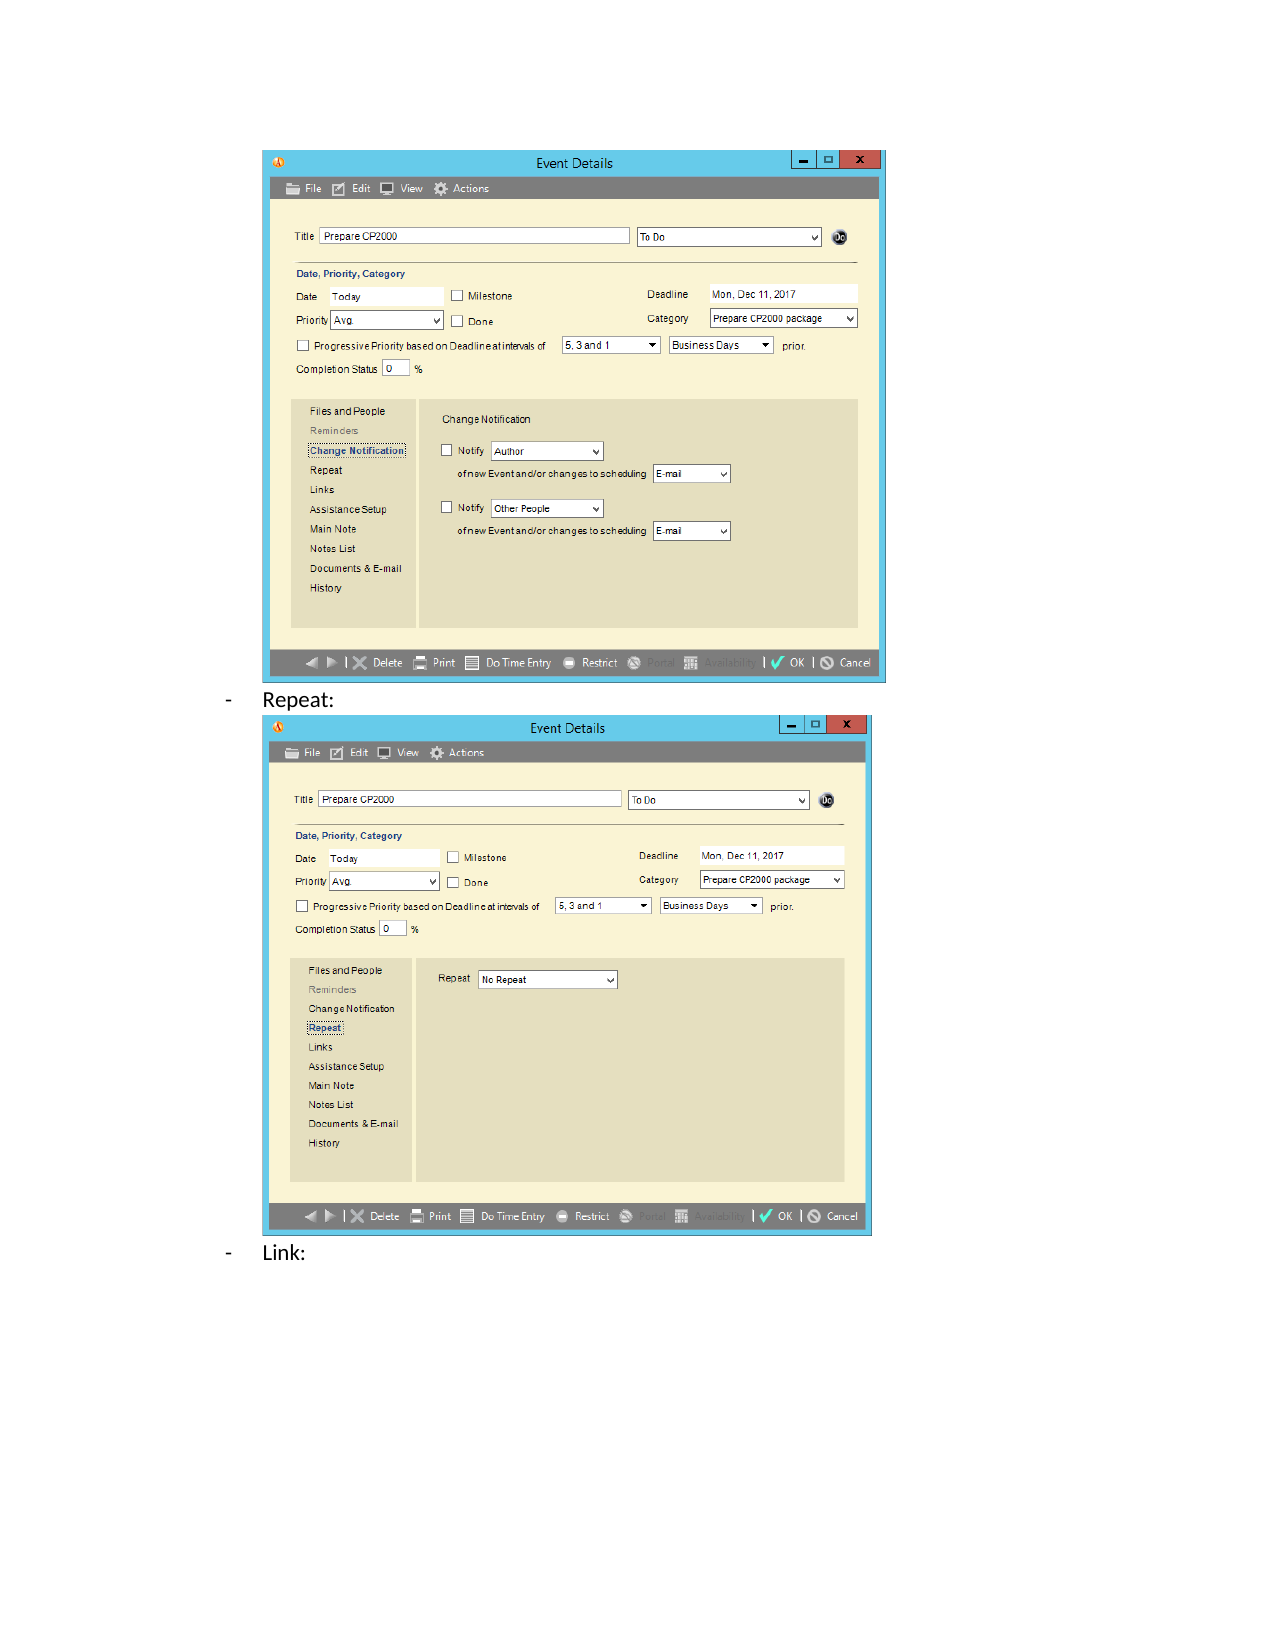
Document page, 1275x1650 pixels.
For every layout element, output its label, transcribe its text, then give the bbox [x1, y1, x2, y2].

list Repeat: [225, 685, 1125, 713]
picture [262, 150, 886, 683]
list Link: [225, 1238, 1125, 1266]
picture [262, 715, 872, 1236]
